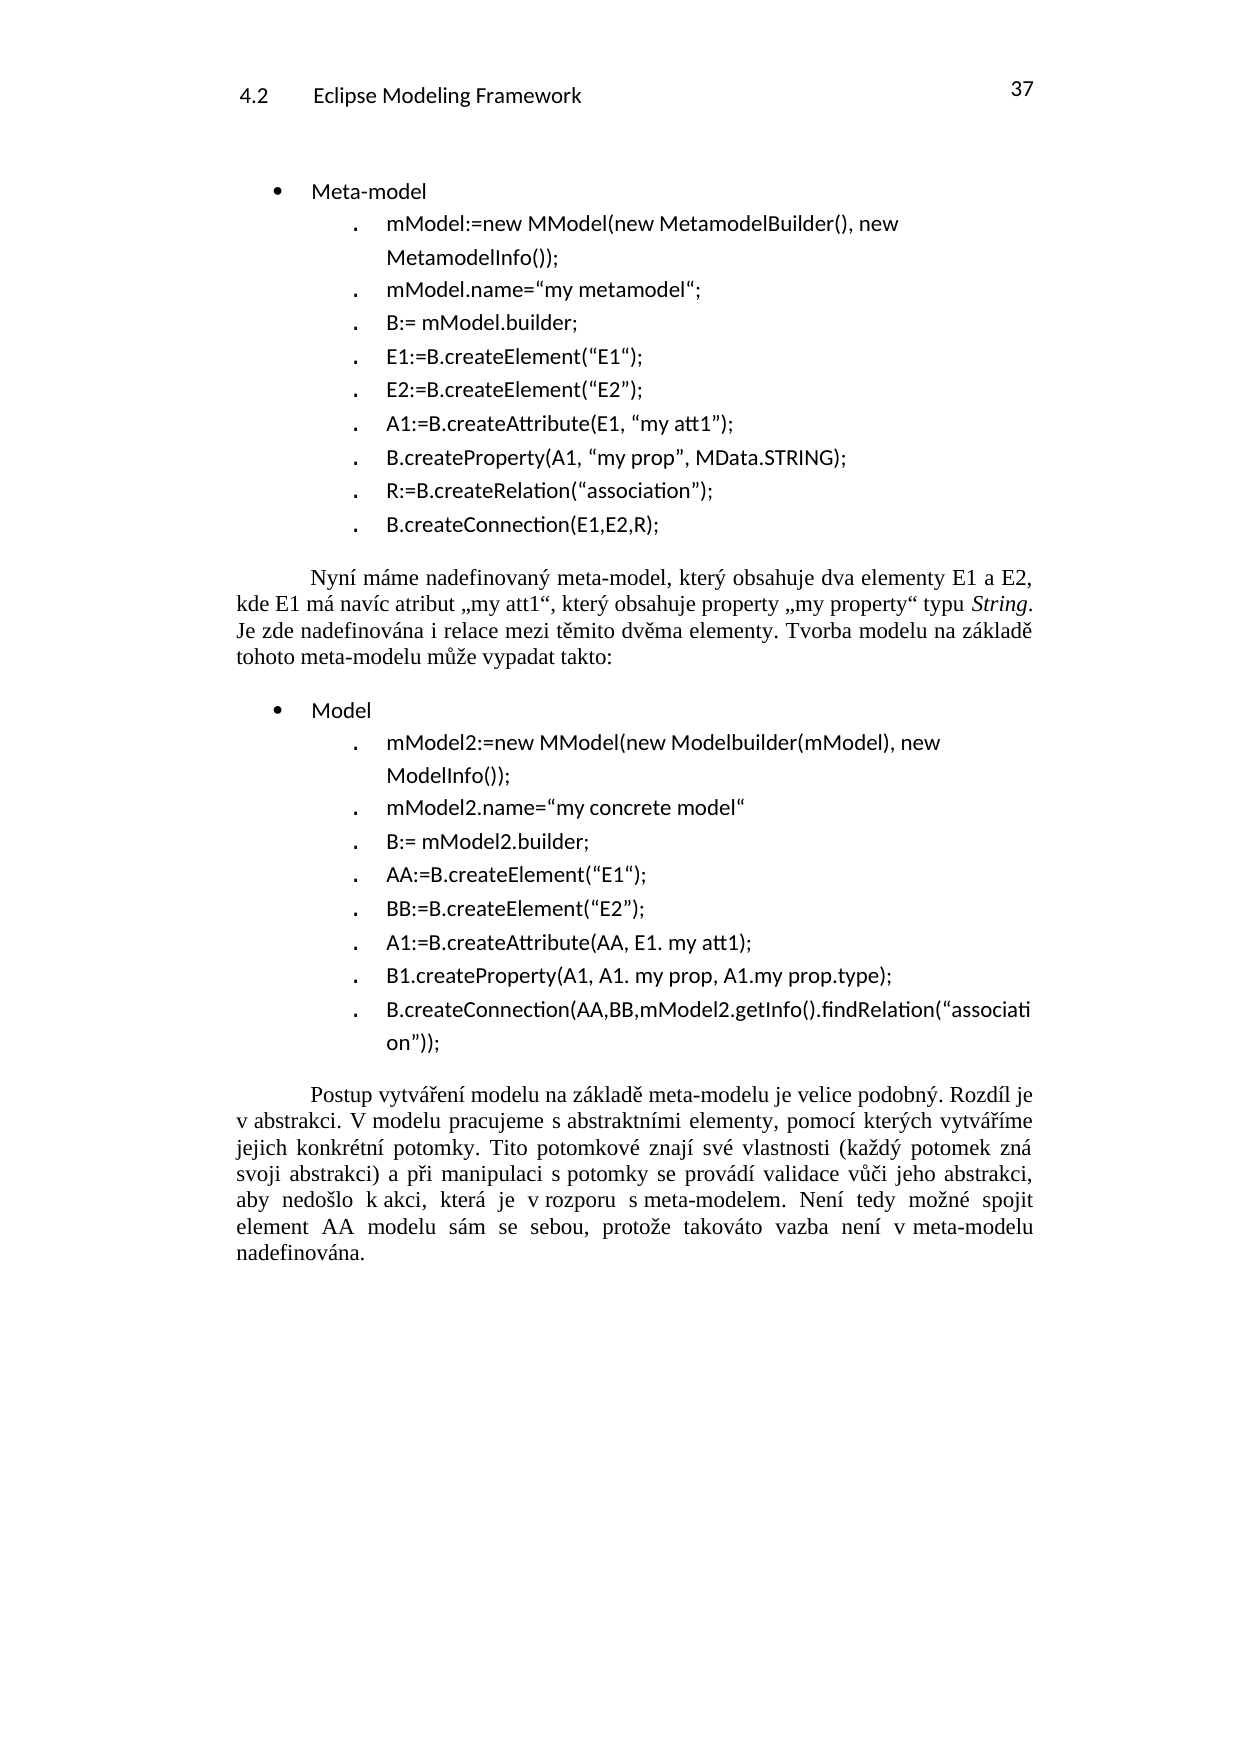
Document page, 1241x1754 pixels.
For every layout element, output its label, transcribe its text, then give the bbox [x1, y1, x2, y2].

list mModel.name=“my metamodel“; [349, 275, 1033, 304]
list BB:=B.createElement(“E2”); [349, 894, 1033, 923]
list AA:=B.createElement(“E1“); [349, 861, 1033, 890]
list B:= mModel.builder; [349, 308, 1033, 338]
list E2:=B.createElement(“E2”); [349, 376, 1033, 405]
list B:= mModel2.builder; [349, 827, 1033, 856]
list mModel:=new MModel(new MetamodelBuilder(), new MetamodelInfo()); [349, 209, 1033, 271]
list B.createConnection(E1,E2,R); [349, 510, 1033, 539]
list B.createConnection(AA,BB,mModel2.getInfo().findRelation(“association”)); [349, 995, 1033, 1056]
list Model [274, 696, 1033, 724]
text Postup vytváření modelu na základě meta-modelu je velice podobný. Rozdíl je v abstrakci. V modelu pracujeme s abstraktními elementy, pomocí kterých vytváříme jejich konkrétní potomky. Tito potomkové znají své vlastnosti (každý potomek zná svoji abstrakci) a při manipulaci s potomky se provádí validace vůči jeho abstrakci, aby nedošlo k akci, která je v rozporu s meta-modelem. Není tedy možné spojit element AA modelu sám se sebou, protože takováto vazba není v meta-modelu nadefinována. [236, 1081, 1033, 1266]
text Nyní máme nadefinovaný meta-model, který obsahuje dva elementy E1 a E2, kde E1 má navíc atribut „my att1“, který obsahuje property „my property“ typu String. Je zde nadefinována i relace mezi těmito dvěma elementy. Tvorba modelu na základě tohoto meta-modelu může vypadat takto: [236, 564, 1033, 669]
list R:=B.createRelation(“association”); [349, 476, 1033, 505]
list B1.createProperty(A1, A1. my prop, A1.my prop.type); [349, 961, 1033, 990]
list A1:=B.createAttribute(AA, E1. my att1); [349, 928, 1033, 957]
list mModel2.name=“my concrete model“ [349, 793, 1033, 823]
list A1:=B.createAttribute(E1, “my att1”); [349, 409, 1033, 438]
list Meta-model [274, 177, 1033, 205]
list B.createProperty(A1, “my prop”, MData.STRING); [349, 443, 1033, 472]
list mModel2:=new MModel(new Modelbuilder(mModel), new ModelInfo()); [349, 728, 1033, 789]
list E1:=B.createElement(“E1“); [349, 342, 1033, 371]
